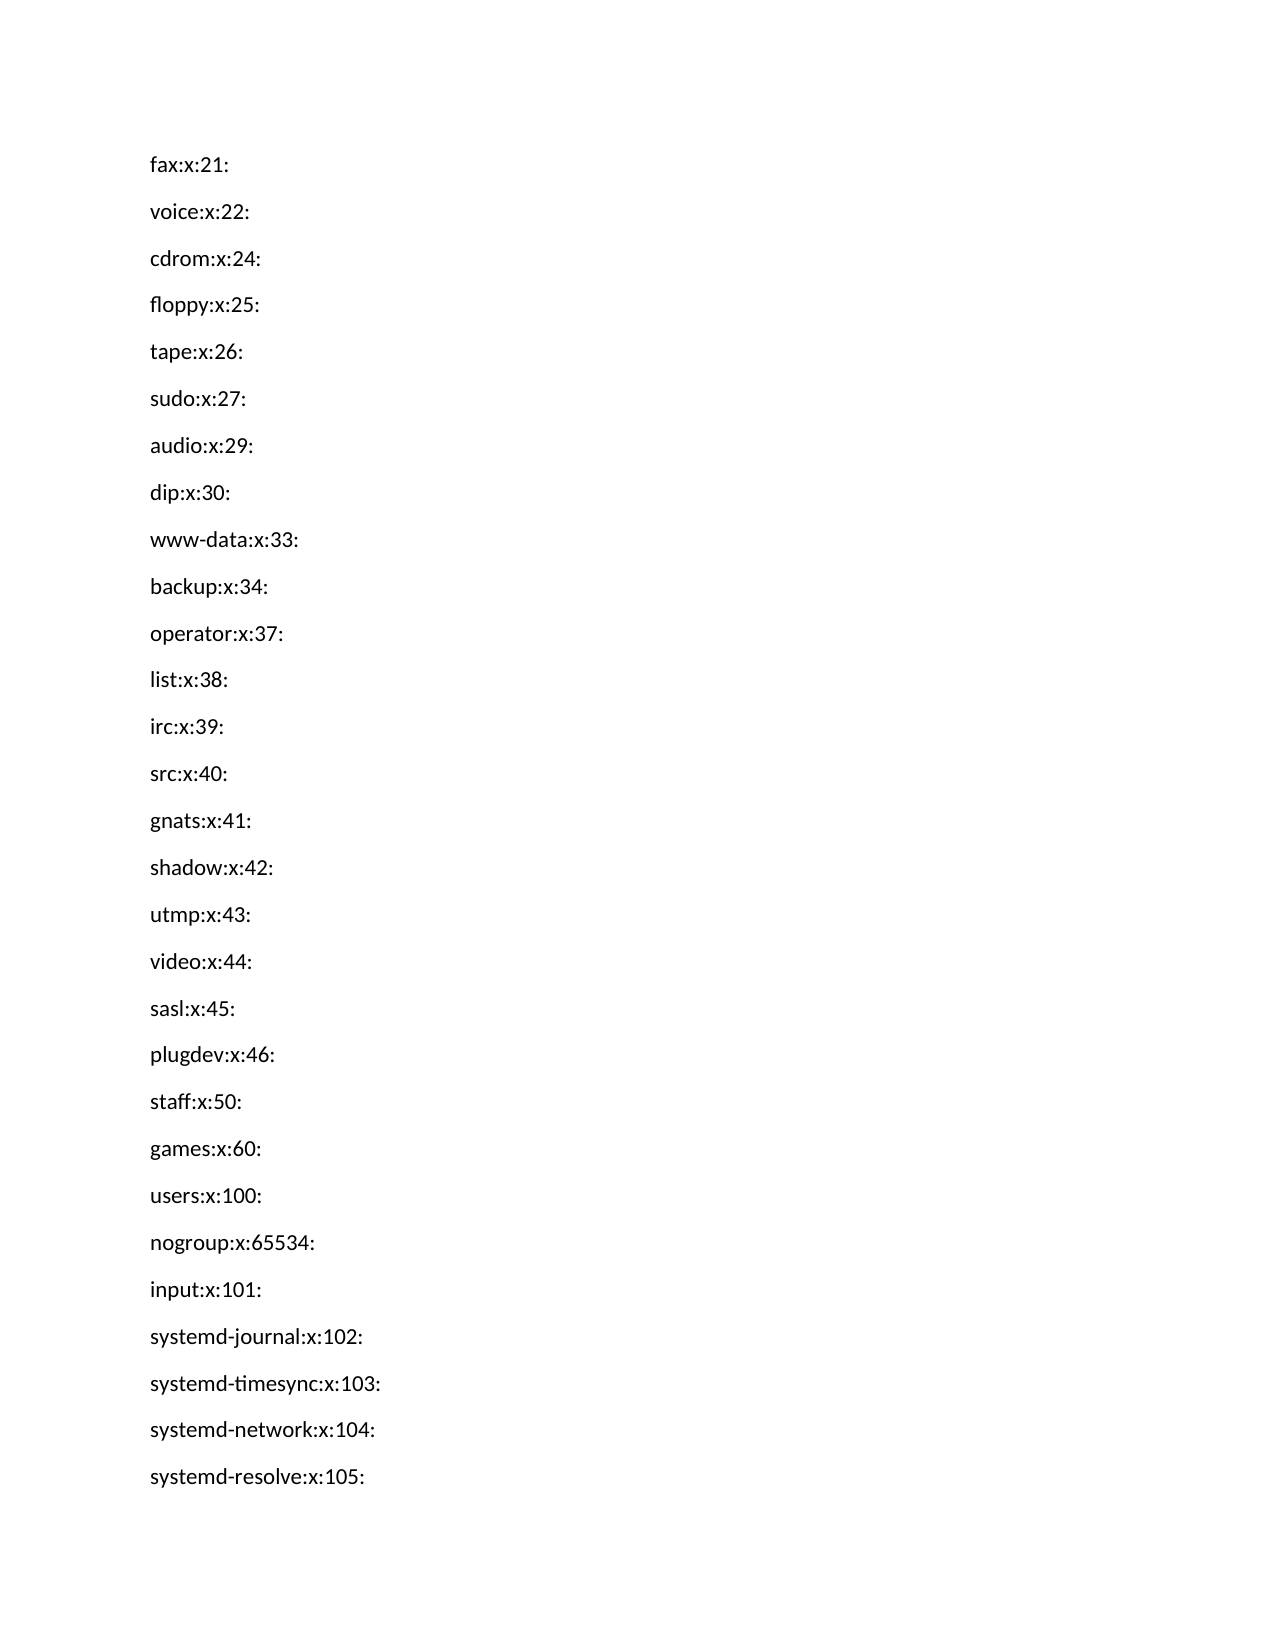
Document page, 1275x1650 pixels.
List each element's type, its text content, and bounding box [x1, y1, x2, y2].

text video:x:44: [150, 947, 1125, 975]
text www-data:x:33: [150, 525, 1125, 553]
text gnats:x:41: [150, 806, 1125, 834]
text list:x:38: [150, 666, 1125, 694]
text fax:x:21: [150, 150, 1125, 178]
text cdrom:x:24: [150, 244, 1125, 272]
text systemd-resolve:x:105: [150, 1462, 1125, 1491]
text nogroup:x:65534: [150, 1228, 1125, 1256]
text irc:x:39: [150, 712, 1125, 741]
text audio:x:29: [150, 431, 1125, 459]
text backup:x:34: [150, 572, 1125, 600]
text users:x:100: [150, 1181, 1125, 1209]
text plugdev:x:46: [150, 1041, 1125, 1069]
text tape:x:26: [150, 337, 1125, 366]
text utmp:x:43: [150, 900, 1125, 928]
text staff:x:50: [150, 1087, 1125, 1116]
text systemd-journal:x:102: [150, 1322, 1125, 1350]
text systemd-timesync:x:103: [150, 1369, 1125, 1397]
text src:x:40: [150, 759, 1125, 787]
text shadow:x:42: [150, 853, 1125, 881]
text systemd-network:x:104: [150, 1416, 1125, 1444]
text games:x:60: [150, 1134, 1125, 1162]
text operator:x:37: [150, 619, 1125, 647]
text input:x:101: [150, 1275, 1125, 1303]
text sudo:x:27: [150, 384, 1125, 412]
text voice:x:22: [150, 197, 1125, 225]
text dip:x:30: [150, 478, 1125, 506]
text floppy:x:25: [150, 291, 1125, 319]
text sasl:x:45: [150, 994, 1125, 1022]
